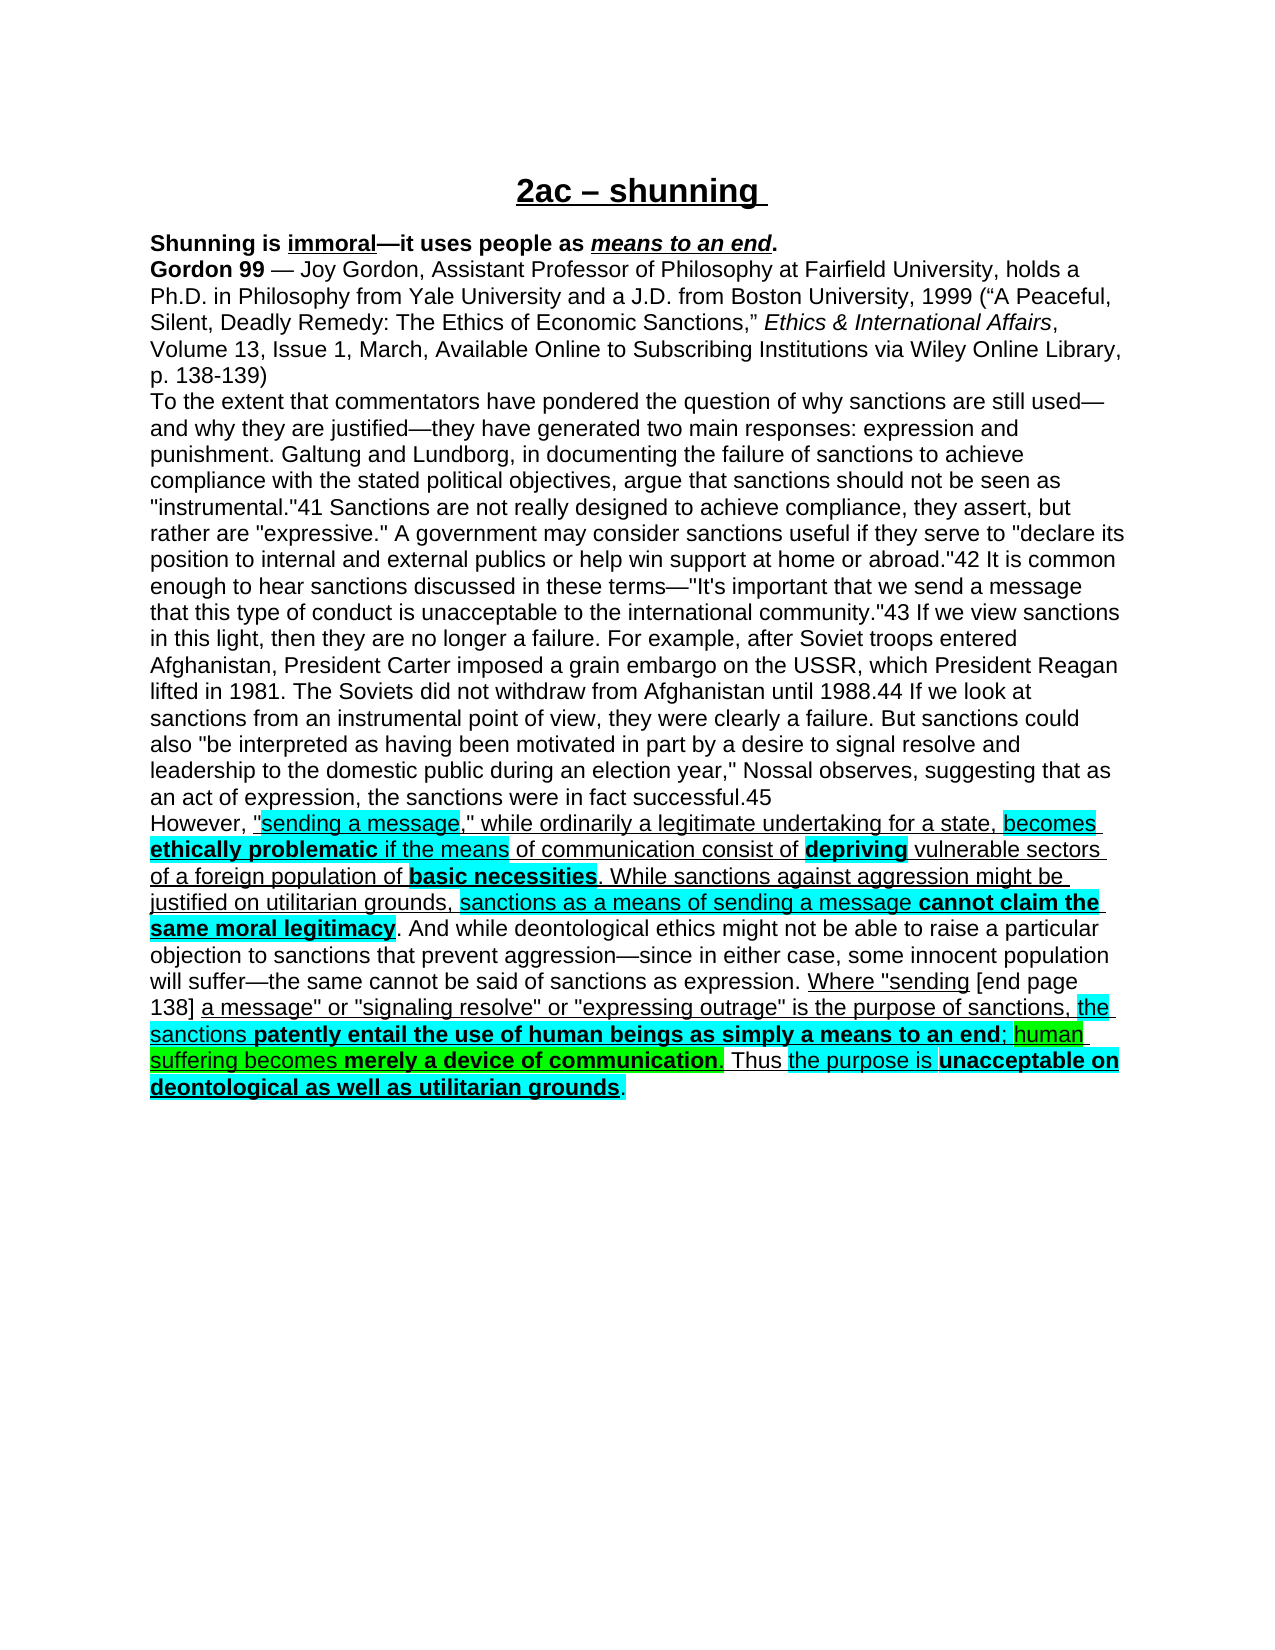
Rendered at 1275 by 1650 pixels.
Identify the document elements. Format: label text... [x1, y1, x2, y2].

text However, "sending a message," while ordinarily a legitimate undertaking for a state, becomes ethically problematic if the means of communication consist of depriving vulnerable sectors of a foreign population of basic necessities. While sanctions against aggression might be justified on utilitarian grounds, sanctions as a means of sending a message cannot claim the same moral legitimacy. And while deontological ethics might not be able to raise a particular objection to sanctions that prevent aggression—since in either case, some innocent population will suffer—the same cannot be said of sanctions as expression. Where "sending [end page 138] a message" or "signaling resolve" or "expressing outrage" is the purpose of sanctions, the sanctions patently entail the use of human beings as simply a means to an end; human suffering becomes merely a device of communication. Thus the purpose is unacceptable on deontological as well as utilitarian grounds. [150, 810, 1125, 1100]
text To the extent that commentators have pondered the question of why sanctions are still used—and why they are justified—they have generated two main responses: expression and punishment. Galtung and Lundborg, in documenting the failure of sanctions to achieve compliance with the stated political objectives, argue that sanctions should not be seen as "instrumental."41 Sanctions are not really designed to achieve compliance, they assert, but rather are "expressive." A government may consider sanctions useful if they serve to "declare its position to internal and external publics or help win support at home or abroad."42 It is common enough to hear sanctions discussed in these terms—"It's important that we send a message that this type of conduct is unacceptable to the international community."43 If we view sanctions in this light, then they are no longer a failure. For example, after Soviet troops entered Afghanistan, President Carter imposed a grain embargo on the USSR, which President Reagan lifted in 1981. The Soviets did not withdraw from Afghanistan until 1988.44 If we look at sanctions from an instrumental point of view, they were clearly a failure. But sanctions could also "be interpreted as having been motivated in part by a desire to signal resolve and leadership to the domestic public during an election year," Nossal observes, suggesting that as an act of expression, the sanctions were in fact successful.45 [150, 388, 1125, 810]
subtitle Shunning is immoral—it uses people as means to an end. [150, 230, 1125, 256]
subtitle 2ac – shunning [150, 171, 1125, 209]
text Gordon 99 — Joy Gordon, Assistant Professor of Philosophy at Fairfield University, holds a Ph.D. in Philosophy from Yale University and a J.D. from Boston University, 1999 (“A Peaceful, Silent, Deadly Remedy: The Ethics of Economic Sanctions,” Ethics & International Affairs, Volume 13, Issue 1, March, Available Online to Subscribing Institutions via Wiley Online Library, p. 138-139) [150, 256, 1125, 388]
